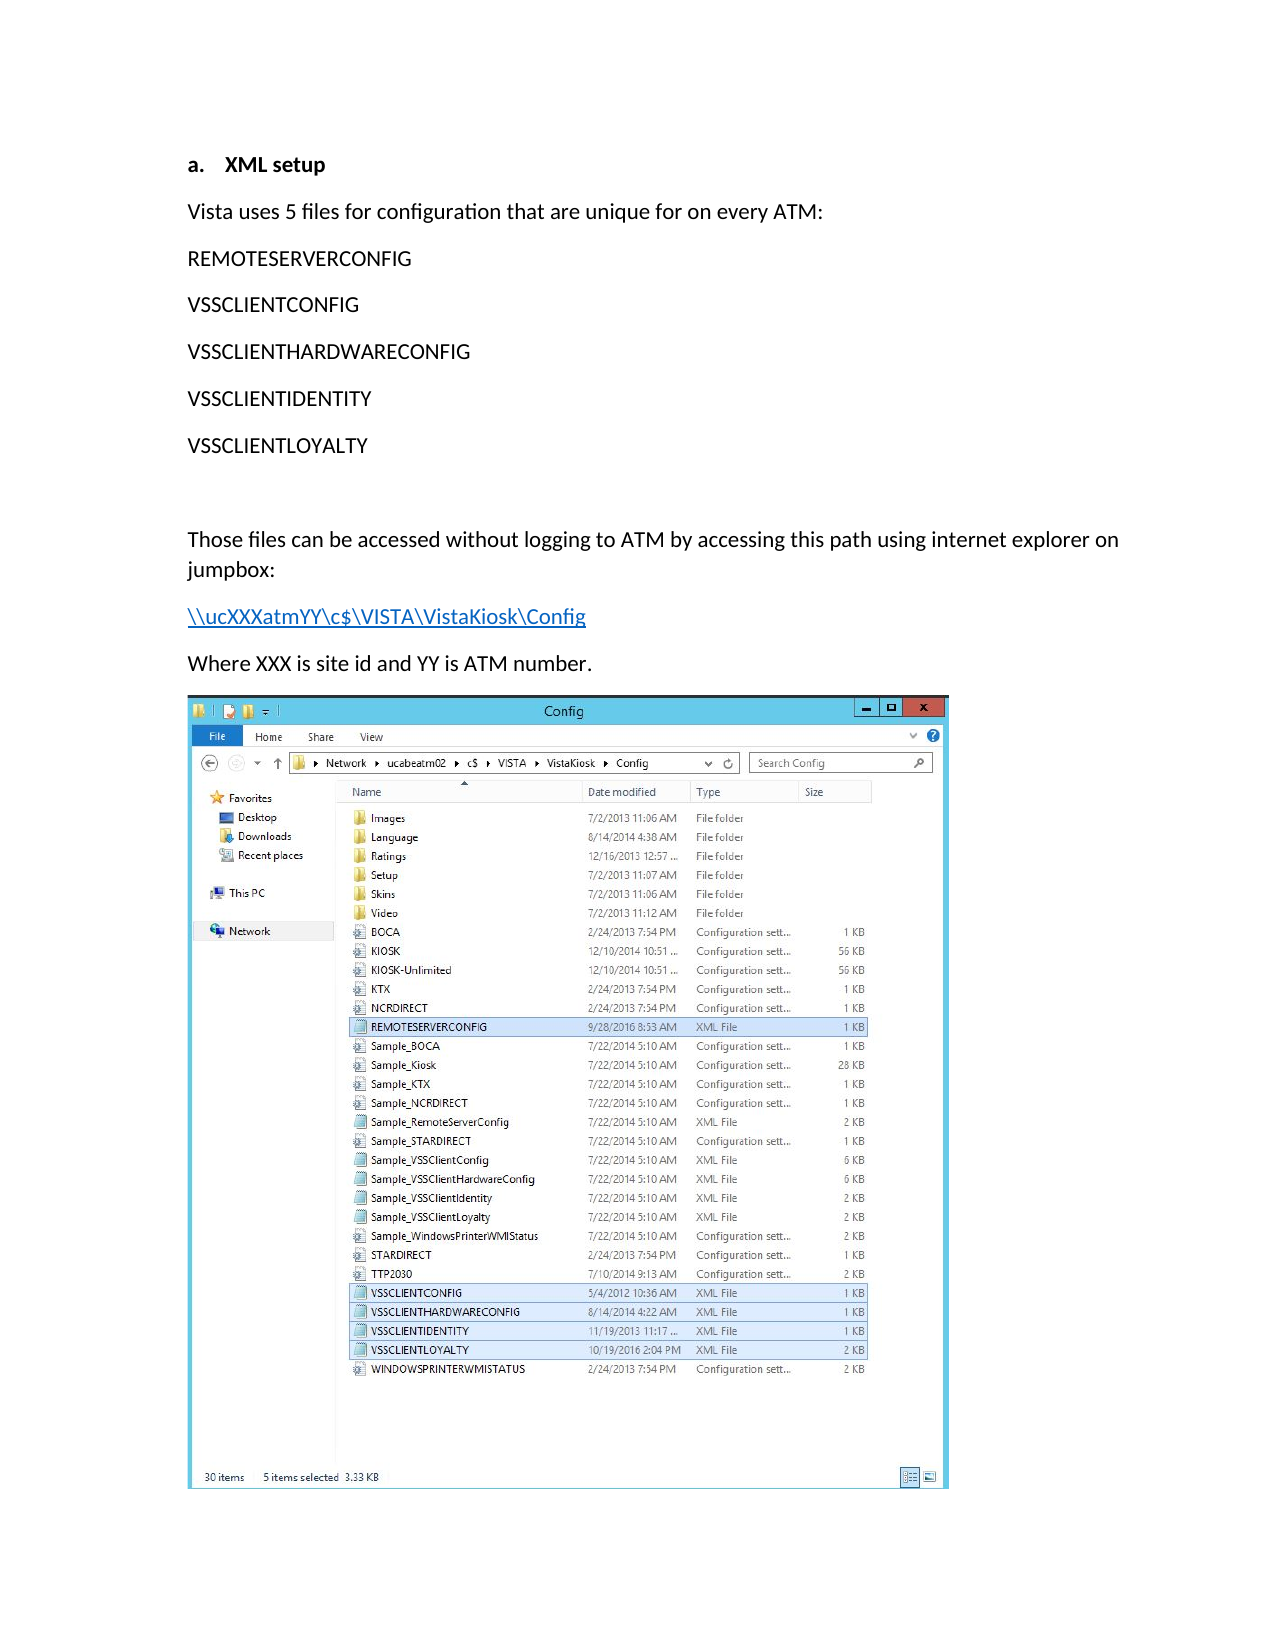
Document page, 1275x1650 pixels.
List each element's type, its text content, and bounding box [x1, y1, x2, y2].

text VSSCLIENTHARDWARECONFIG [187, 337, 1125, 366]
list XML setup [187, 150, 1125, 178]
text VSSCLIENTIDENTITY [187, 384, 1125, 412]
text \\ucXXXatmYY\c$\VISTA\VistaKiosk\Config [187, 602, 1125, 630]
text Vista uses 5 files for configuration that are unique for on every ATM: [187, 197, 1125, 225]
text VSSCLIENTLOYALTY [187, 431, 1125, 459]
text Where XXX is site id and YY is ATM number. [187, 649, 1125, 677]
text REMOTESERVERCONFIG [187, 244, 1125, 272]
picture [187, 695, 949, 1489]
text Those files can be accessed without logging to ATM by accessing this path using internet explorer on jumpbox: [187, 525, 1125, 583]
text VSSCLIENTCONFIG [187, 291, 1125, 319]
